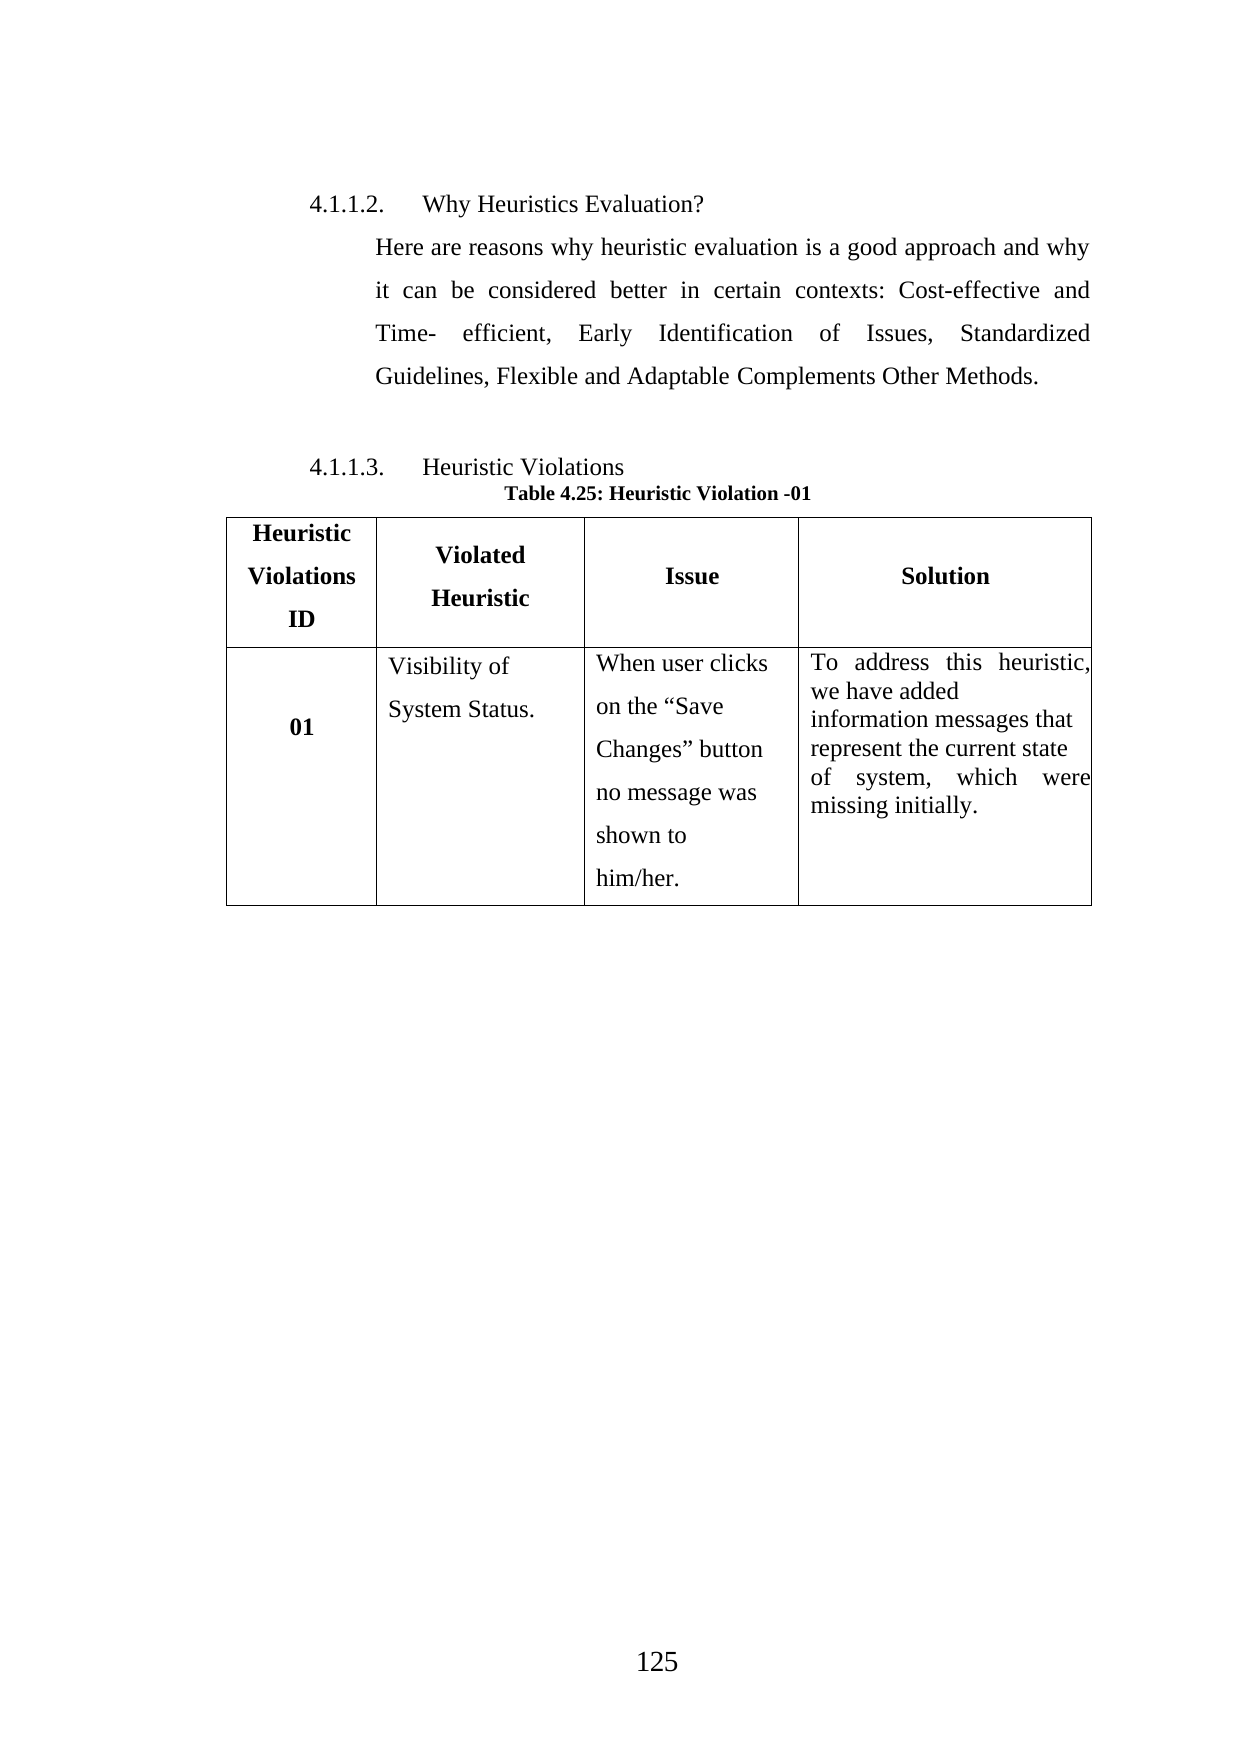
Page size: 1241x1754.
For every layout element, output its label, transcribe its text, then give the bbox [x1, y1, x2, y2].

table_cell To address this heuristic, we have added information messages that represent the current state of system, which were missing initially. [799, 648, 1091, 905]
table_cell 01 [227, 648, 376, 905]
text Here are reasons why heuristic evaluation is a good approach and why it can be considered better in certain contexts: Cost-effective and Time- efficient, Early Identification of Issues, Standardized Guidelines, Flexible and Adaptable Complements Other Methods. [375, 232, 1091, 390]
table_header Solution [799, 518, 1091, 647]
list Heuristic Violations [309, 452, 1113, 481]
table_header Violated Heuristic [377, 518, 584, 647]
table_cell Visibility of System Status. [377, 648, 584, 905]
list Why Heuristics Evaluation? [309, 189, 1113, 218]
text Table 4.25: Heuristic Violation -01 [202, 481, 1113, 505]
table_cell When user clicks on the “Save Changes” button no message was shown to him/her. [585, 648, 798, 905]
table_header Issue [585, 518, 798, 647]
table_header Heuristic Violations ID [227, 518, 376, 647]
